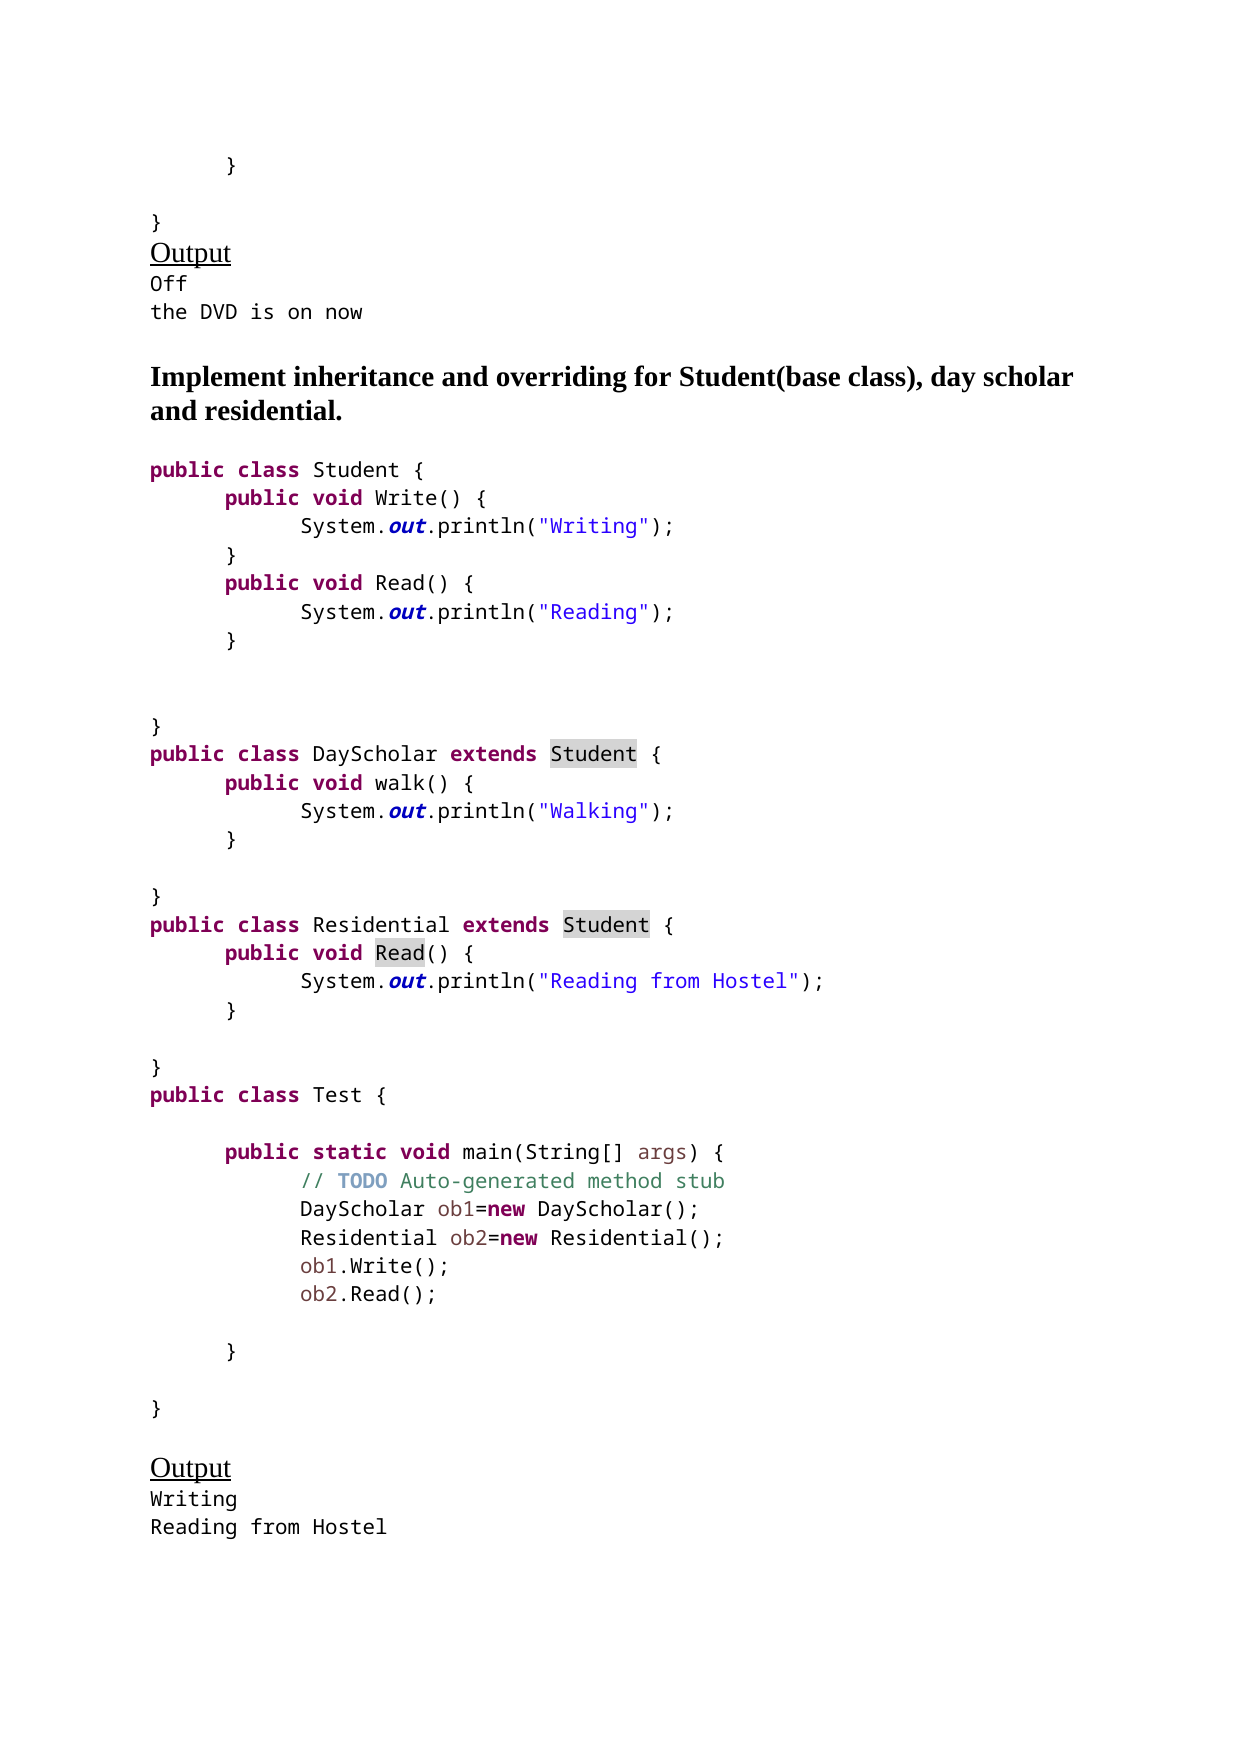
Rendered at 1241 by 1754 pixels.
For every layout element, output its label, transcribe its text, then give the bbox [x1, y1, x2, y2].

text public void Read() { [150, 568, 1090, 597]
text System.out.println("Walking"); [150, 796, 1090, 824]
text System.out.println("Writing"); [150, 512, 1090, 540]
text } [150, 995, 1090, 1023]
text public class DayScholar extends Student { [637, 739, 1090, 768]
text public static void main(String[] args) { [150, 1137, 1090, 1166]
text Writing [150, 1484, 1090, 1512]
text } [150, 150, 1090, 178]
text public void Read() { [425, 938, 1090, 967]
text ob1.Write(); [150, 1251, 1090, 1279]
text DayScholar ob1=new DayScholar(); [150, 1194, 1090, 1223]
text } [150, 207, 1090, 235]
text public class Residential extends Student { [650, 910, 1090, 938]
text } [150, 1336, 1090, 1365]
text Output [150, 235, 1090, 269]
text } [150, 540, 1090, 568]
text } [150, 625, 1090, 654]
text public void Read() { [150, 938, 375, 967]
text public class Residential extends Student { [150, 910, 563, 938]
text public class Student { [150, 455, 1090, 483]
text } [150, 1052, 1090, 1080]
text public class DayScholar extends Student { [150, 739, 550, 768]
text Off [150, 269, 1090, 297]
text // TODO Auto-generated method stub [150, 1166, 1090, 1194]
text the DVD is on now [150, 297, 1090, 326]
text System.out.println("Reading"); [150, 597, 1090, 625]
text Implement inheritance and overriding for Student(base class), day scholar and residential. [150, 359, 1090, 426]
text } [150, 881, 1090, 910]
text public class Test { [150, 1080, 1090, 1109]
text Reading from Hostel [150, 1512, 1090, 1541]
text } [150, 824, 1090, 853]
text public void Write() { [150, 483, 1090, 512]
text System.out.println("Reading from Hostel"); [150, 967, 1090, 995]
text } [150, 1393, 1090, 1422]
text Residential ob2=new Residential(); [150, 1223, 1090, 1251]
text ob2.Read(); [150, 1279, 1090, 1308]
text } [150, 711, 1090, 739]
text public void walk() { [150, 768, 1090, 796]
text Output [150, 1450, 1090, 1484]
